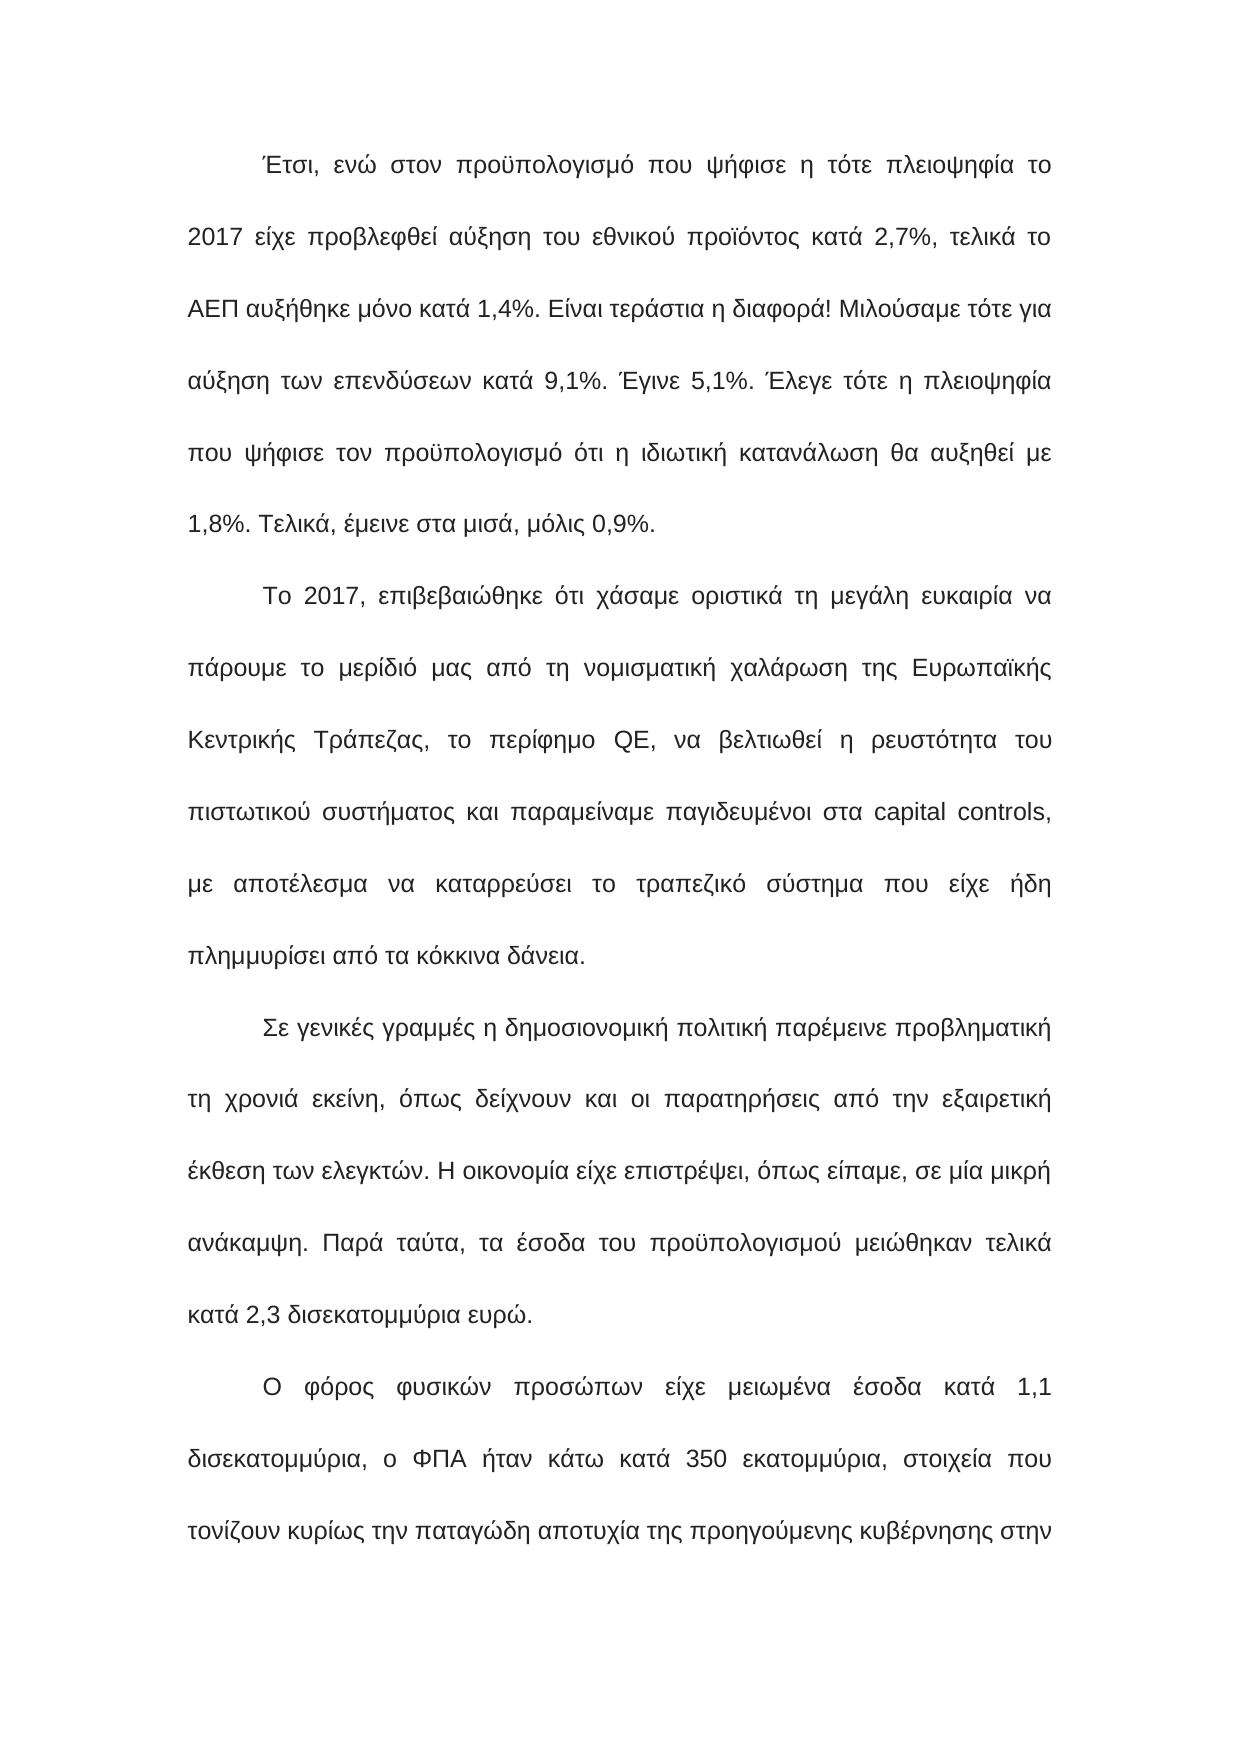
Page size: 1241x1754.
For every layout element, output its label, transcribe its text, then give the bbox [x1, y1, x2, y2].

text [187, 1372, 1053, 1544]
text Έτσι, ενώ στον προϋπολογισμό που ψήφισε η τότε πλειοψηφία το 2017 είχε προβλεφθεί αύξηση του εθνικού προϊόντος κατά 2,7%, τελικά το ΑΕΠ αυξήθηκε μόνο κατά 1,4%. Είναι τεράστια η διαφορά! Μιλούσαμε τότε για αύξηση των επενδύσεων κατά 9,1%. Έγινε 5,1%. Έλεγε τότε η πλειοψηφία που ψήφισε τον προϋπολογισμό ότι η ιδιωτική κατανάλωση θα αυξηθεί με 1,8%. Τελικά, έμεινε στα μισά, μόλις 0,9%. [187, 150, 1053, 538]
text Το 2017, επιβεβαιώθηκε ότι χάσαμε οριστικά τη μεγάλη ευκαιρία να πάρουμε το μερίδιό μας από τη νομισματική χαλάρωση της Ευρωπαϊκής Κεντρικής Τράπεζας, το περίφημο QE, να βελτιωθεί η ρευστότητα του πιστωτικού συστήματος και παραμείναμε παγιδευμένοι στα capital controls, με αποτέλεσμα να καταρρεύσει το τραπεζικό σύστημα που είχε ήδη πλημμυρίσει από τα κόκκινα δάνεια. [187, 581, 1053, 969]
text Σε γενικές γραμμές η δημοσιονομική πολιτική παρέμεινε προβληματική τη χρονιά εκείνη, όπως δείχνουν και οι παρατηρήσεις από την εξαιρετική έκθεση των ελεγκτών. Η οικονομία είχε επιστρέψει, όπως είπαμε, σε μία μικρή ανάκαμψη. Παρά ταύτα, τα έσοδα του προϋπολογισμού μειώθηκαν τελικά κατά 2,3 δισεκατομμύρια ευρώ. [187, 1012, 1053, 1329]
